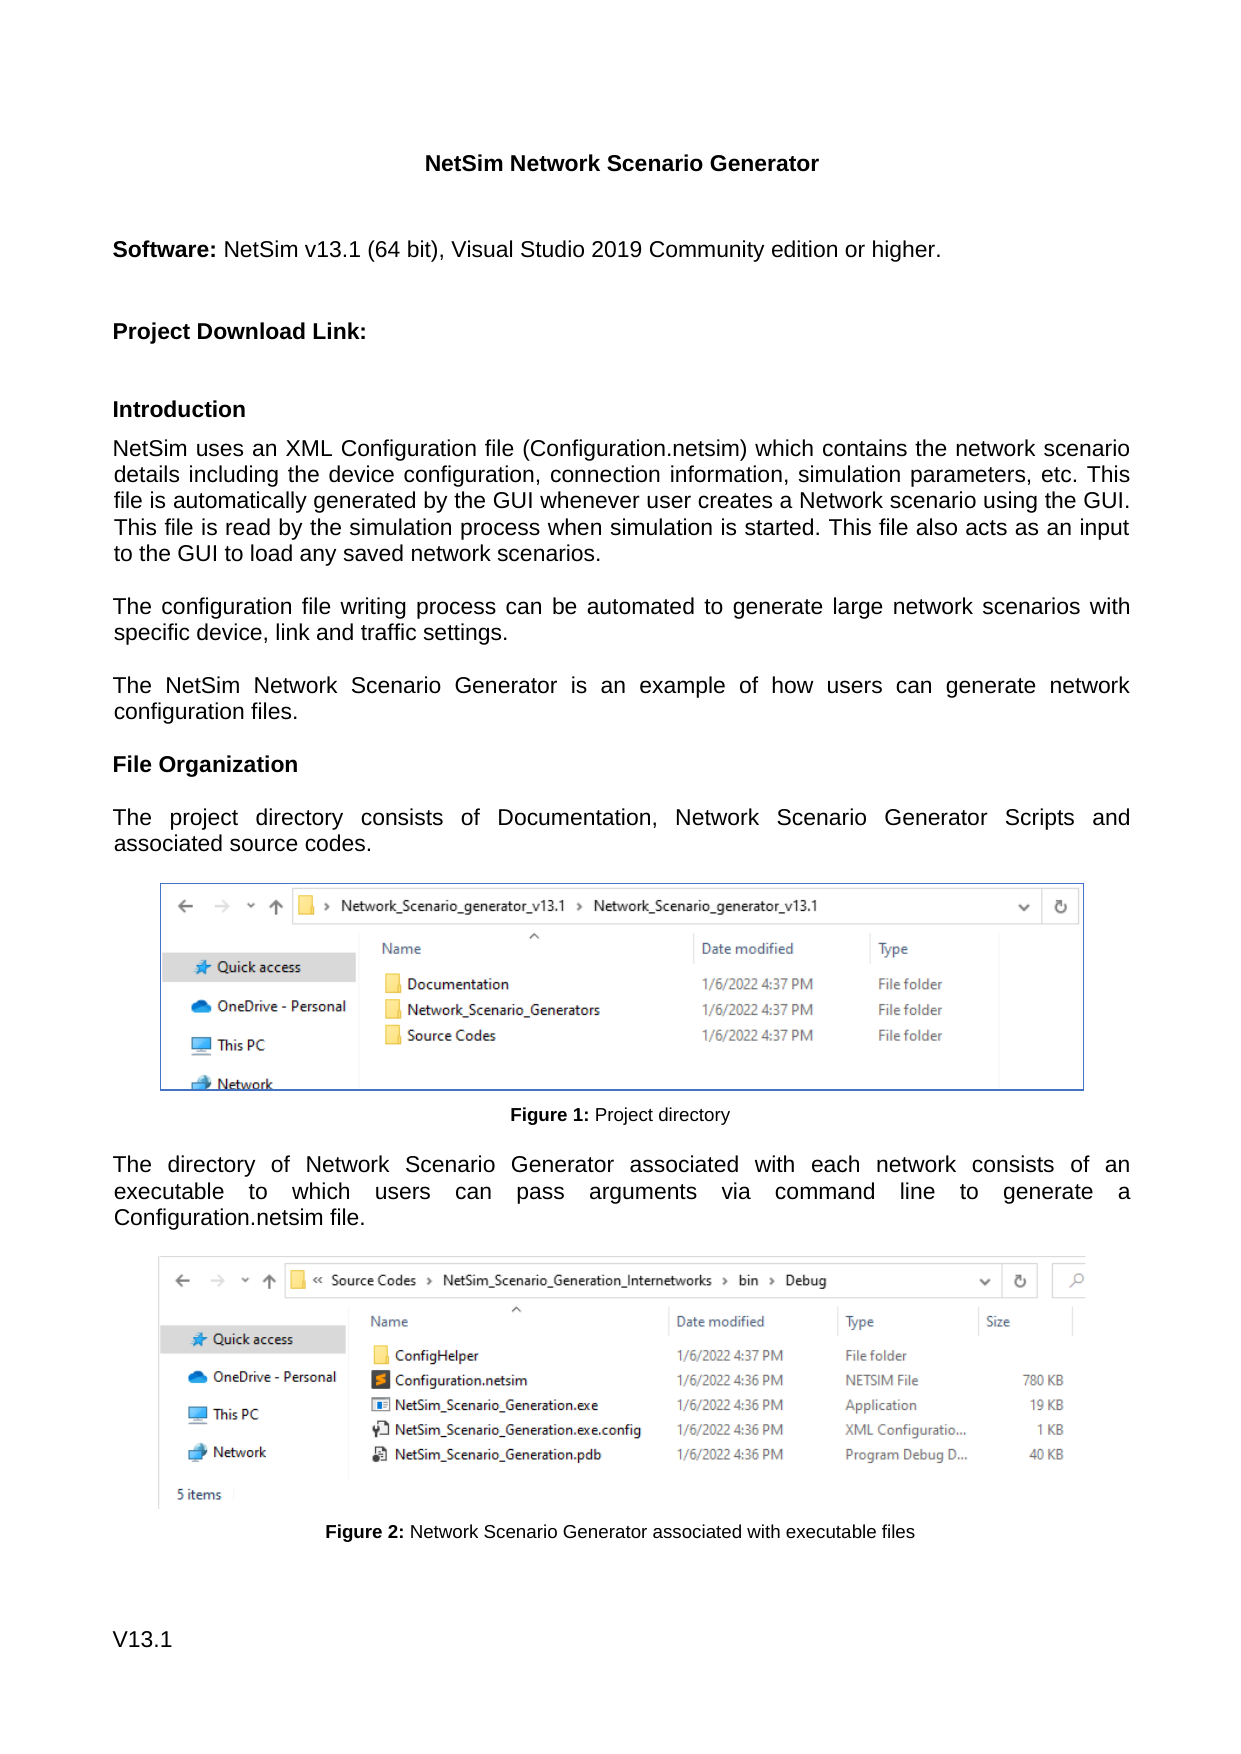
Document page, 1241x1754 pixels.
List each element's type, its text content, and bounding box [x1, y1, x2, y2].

text The project directory consists of Documentation, Network Scenario Generator Scripts and associated source codes. [112, 803, 1131, 856]
text Project Download Link: [112, 318, 1131, 344]
picture [158, 1256, 1086, 1509]
text Software: NetSim v13.1 (64 bit), Visual Studio 2019 Community edition or higher. [112, 236, 1131, 262]
text Figure 2: Network Scenario Generator associated with executable files [112, 1521, 1128, 1543]
picture [161, 884, 1083, 1089]
text File Organization [112, 751, 1131, 777]
text Figure 1: Project directory [112, 1103, 1128, 1125]
text The NetSim Network Scenario Generator is an example of how users can generate network configuration files. [112, 672, 1131, 724]
text NetSim Network Scenario Generator [112, 150, 1131, 176]
text The configuration file writing process can be automated to generate large network scenarios with specific device, link and traffic settings. [112, 593, 1131, 645]
text The directory of Network Scenario Generator associated with each network consists of an executable to which users can pass arguments via command line to generate a Configuration.netsim file. [112, 1151, 1131, 1230]
text NetSim uses an XML Configuration file (Configuration.netsim) which contains the network scenario details including the device configuration, connection information, simulation parameters, etc. This file is automatically generated by the GUI whenever user creates a Network scenario using the GUI. This file is read by the simulation process when simulation is started. This file also acts as an input to the GUI to load any saved network scenarios. [112, 434, 1131, 566]
text Introduction [112, 396, 1131, 422]
